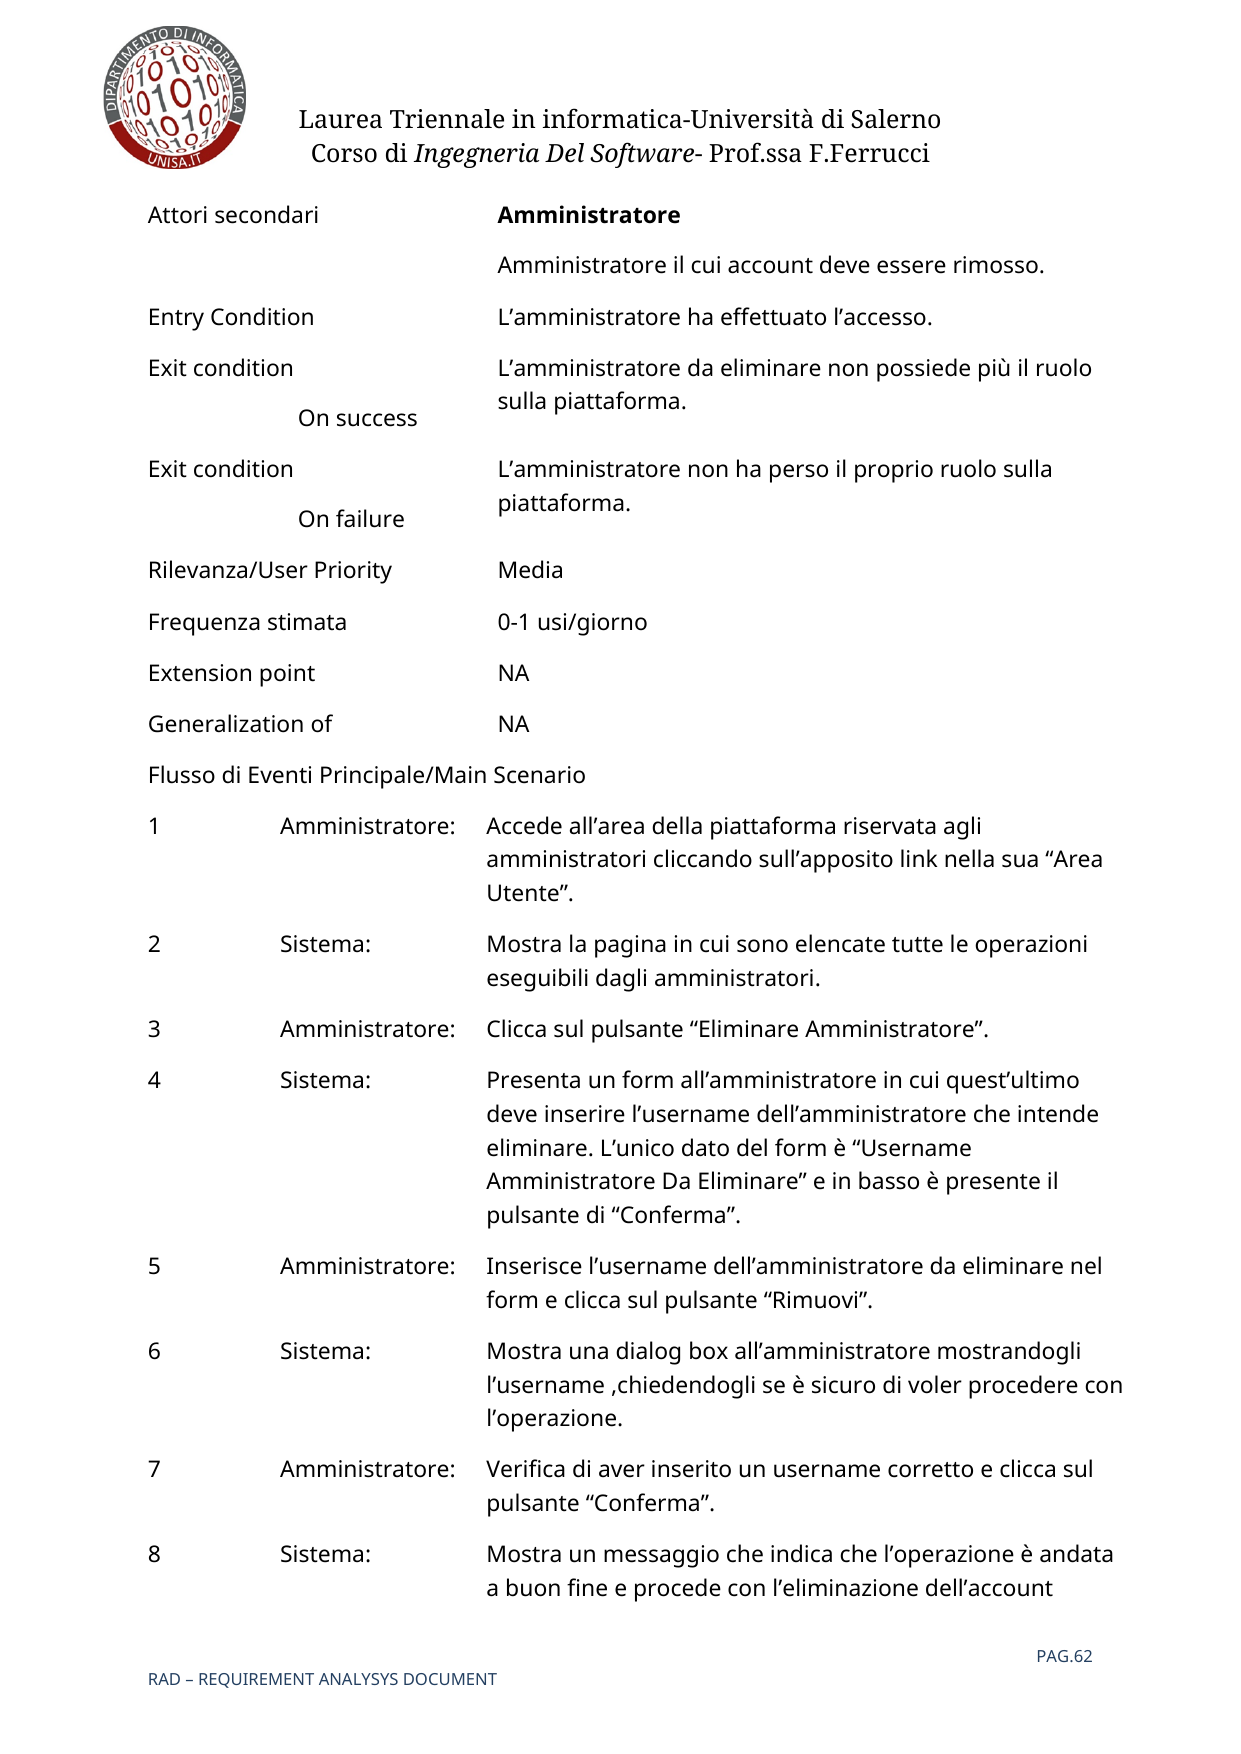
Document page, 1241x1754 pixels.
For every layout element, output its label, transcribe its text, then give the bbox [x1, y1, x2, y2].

table_cell Accede all’area della piattaforma riservata agli amministratori cliccando sull’apposito link nella sua “Area Utente”. [476, 810, 1139, 927]
table_cell Sistema: [269, 928, 474, 1012]
table_cell L’amministratore non ha perso il proprio ruolo sulla piattaforma. [487, 453, 1139, 553]
table_cell Mostra la pagina in cui sono elencate tutte le operazioni eseguibili dagli amministratori. [476, 928, 1139, 1012]
table_cell 3 [137, 1013, 268, 1063]
table_cell 7 [137, 1454, 268, 1537]
table_cell 0-1 usi/giorno [487, 606, 1139, 656]
table_cell Mostra una dialog box all’amministratore mostrandogli l’username ,chiedendogli se è sicuro di voler procedere con l’operazione. [476, 1335, 1139, 1452]
table_cell Generalization of [137, 708, 486, 758]
table_cell 4 [137, 1064, 268, 1249]
table_cell L’amministratore da eliminare non possiede più il ruolo sulla piattaforma. [487, 352, 1139, 452]
table_cell 5 [137, 1250, 268, 1334]
table_cell Exit condition On failure [137, 453, 486, 553]
table_cell Exit condition On success [137, 352, 486, 452]
table_cell Mostra un messaggio che indica che l’operazione è andata a buon fine e procede con l’eliminazione dell’account amministratore sulla piattaforma. [476, 1538, 1139, 1603]
table_cell Flusso di Eventi Principale/Main Scenario [137, 759, 1139, 809]
table_cell Amministratore: [269, 810, 474, 927]
table_cell Amministratore: [269, 1013, 474, 1063]
table_cell Sistema: [269, 1538, 474, 1603]
table_cell Rilevanza/User Priority [137, 555, 486, 604]
table_cell Amministratore: [269, 1454, 474, 1537]
table_cell NA [487, 708, 1139, 758]
table_cell Clicca sul pulsante “Eliminare Amministratore”. [476, 1013, 1139, 1063]
table_cell 1 [137, 810, 268, 927]
table_cell Extension point [137, 657, 486, 707]
table_cell 2 [137, 928, 268, 1012]
table_cell Amministratore Amministratore il cui account deve essere rimosso. [487, 199, 1139, 299]
table_cell Verifica di aver inserito un username corretto e clicca sul pulsante “Conferma”. [476, 1454, 1139, 1537]
table_cell NA [487, 657, 1139, 707]
table_cell Attori secondari [137, 199, 486, 299]
table_cell Frequenza stimata [137, 606, 486, 656]
table_cell Sistema: [269, 1335, 474, 1452]
table_cell Media [487, 555, 1139, 604]
table_cell Sistema: [269, 1064, 474, 1249]
table_cell Amministratore: [269, 1250, 474, 1334]
picture [103, 26, 246, 169]
table_cell 6 [137, 1335, 268, 1452]
table_cell 8 [137, 1538, 268, 1603]
table_cell Inserisce l’username dell’amministratore da eliminare nel form e clicca sul pulsante “Rimuovi”. [476, 1250, 1139, 1334]
table_cell Entry Condition [137, 301, 486, 351]
table_cell L’amministratore ha effettuato l’accesso. [487, 301, 1139, 351]
table_cell Presenta un form all’amministratore in cui quest’ultimo deve inserire l’username dell’amministratore che intende eliminare. L’unico dato del form è “Username Amministratore Da Eliminare” e in basso è presente il pulsante di “Conferma”. [476, 1064, 1139, 1249]
